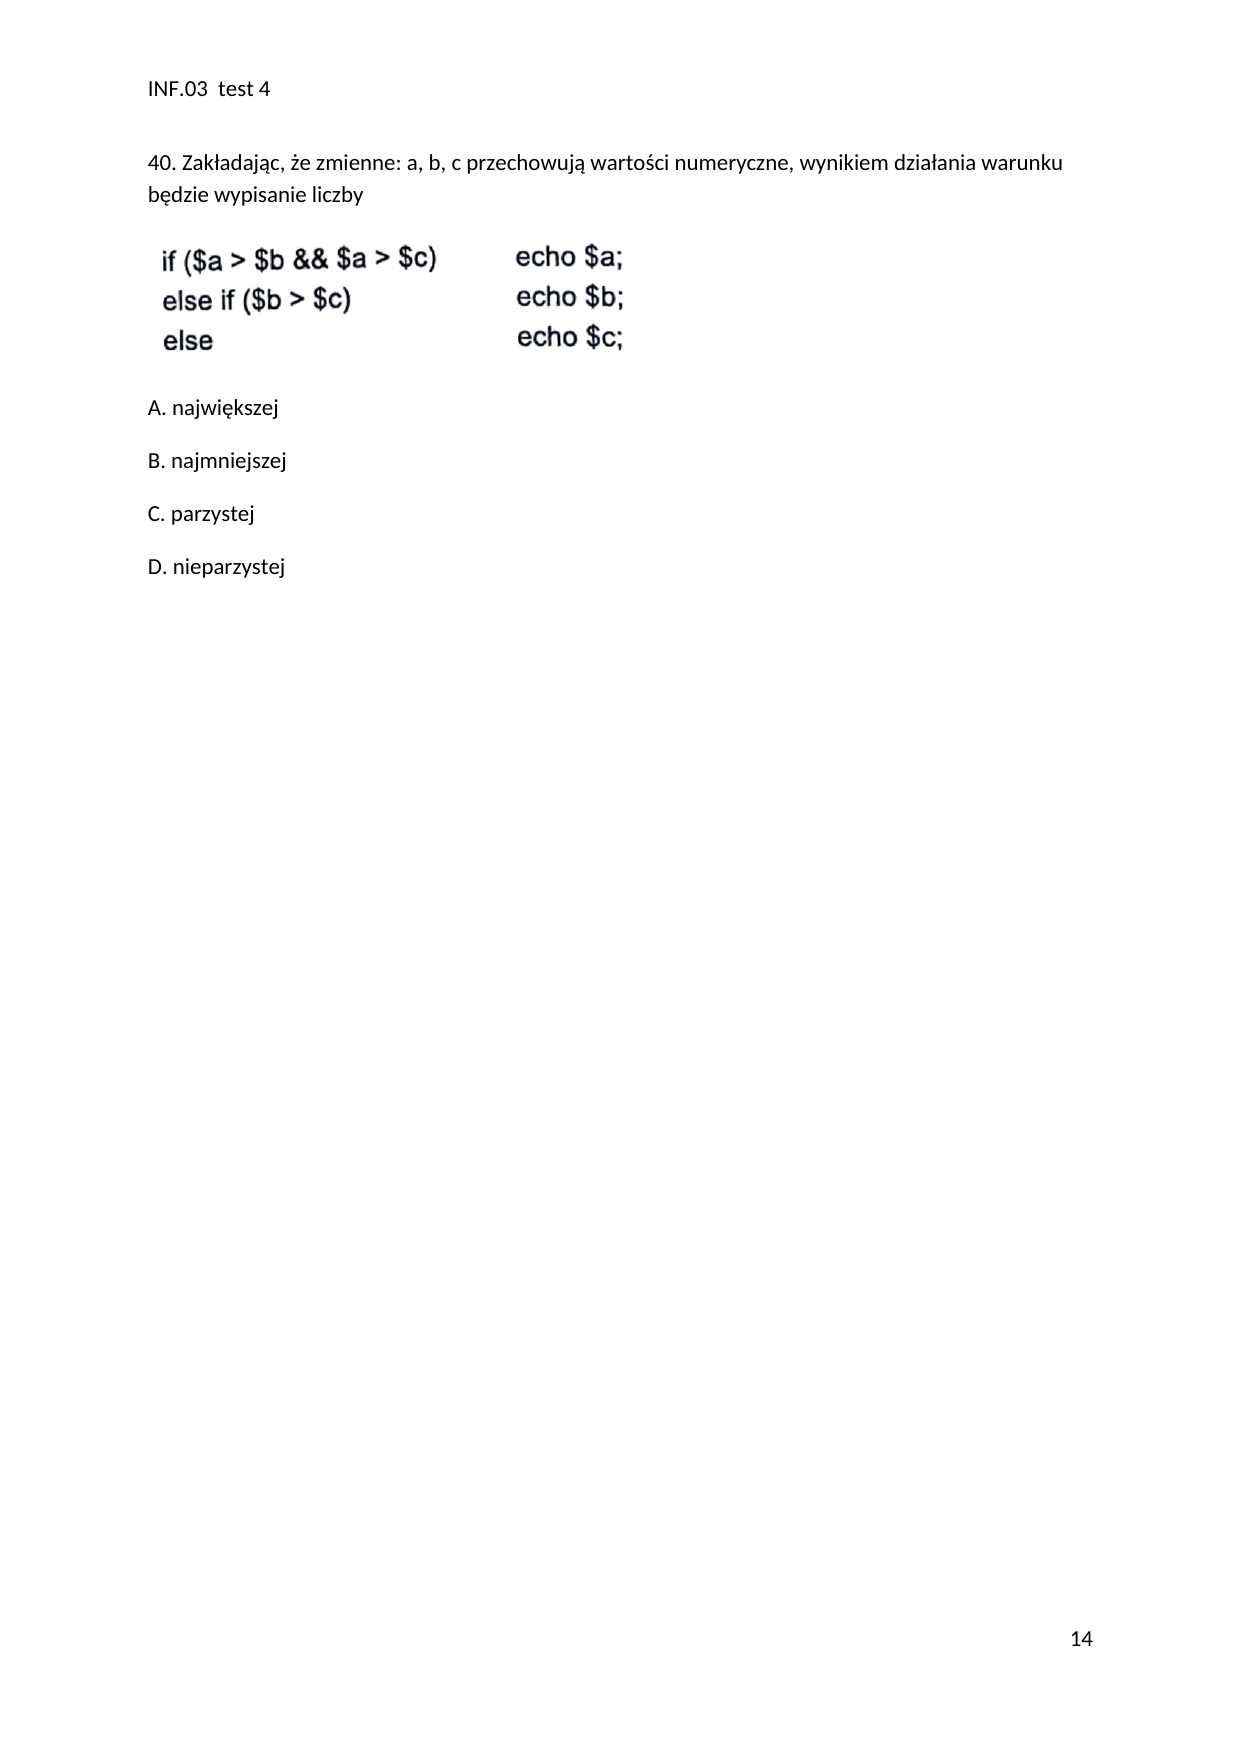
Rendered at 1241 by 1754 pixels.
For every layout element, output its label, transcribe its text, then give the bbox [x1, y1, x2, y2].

picture [147, 232, 649, 369]
text B. najmniejszej [148, 446, 1093, 474]
text D. nieparzystej [148, 552, 1093, 581]
text C. parzystej [148, 499, 1093, 527]
text A. największej [148, 393, 1093, 421]
text 40. Zakładając, że zmienne: a, b, c przechowują wartości numeryczne, wynikiem działania warunku będzie wypisanie liczby [148, 148, 1093, 208]
